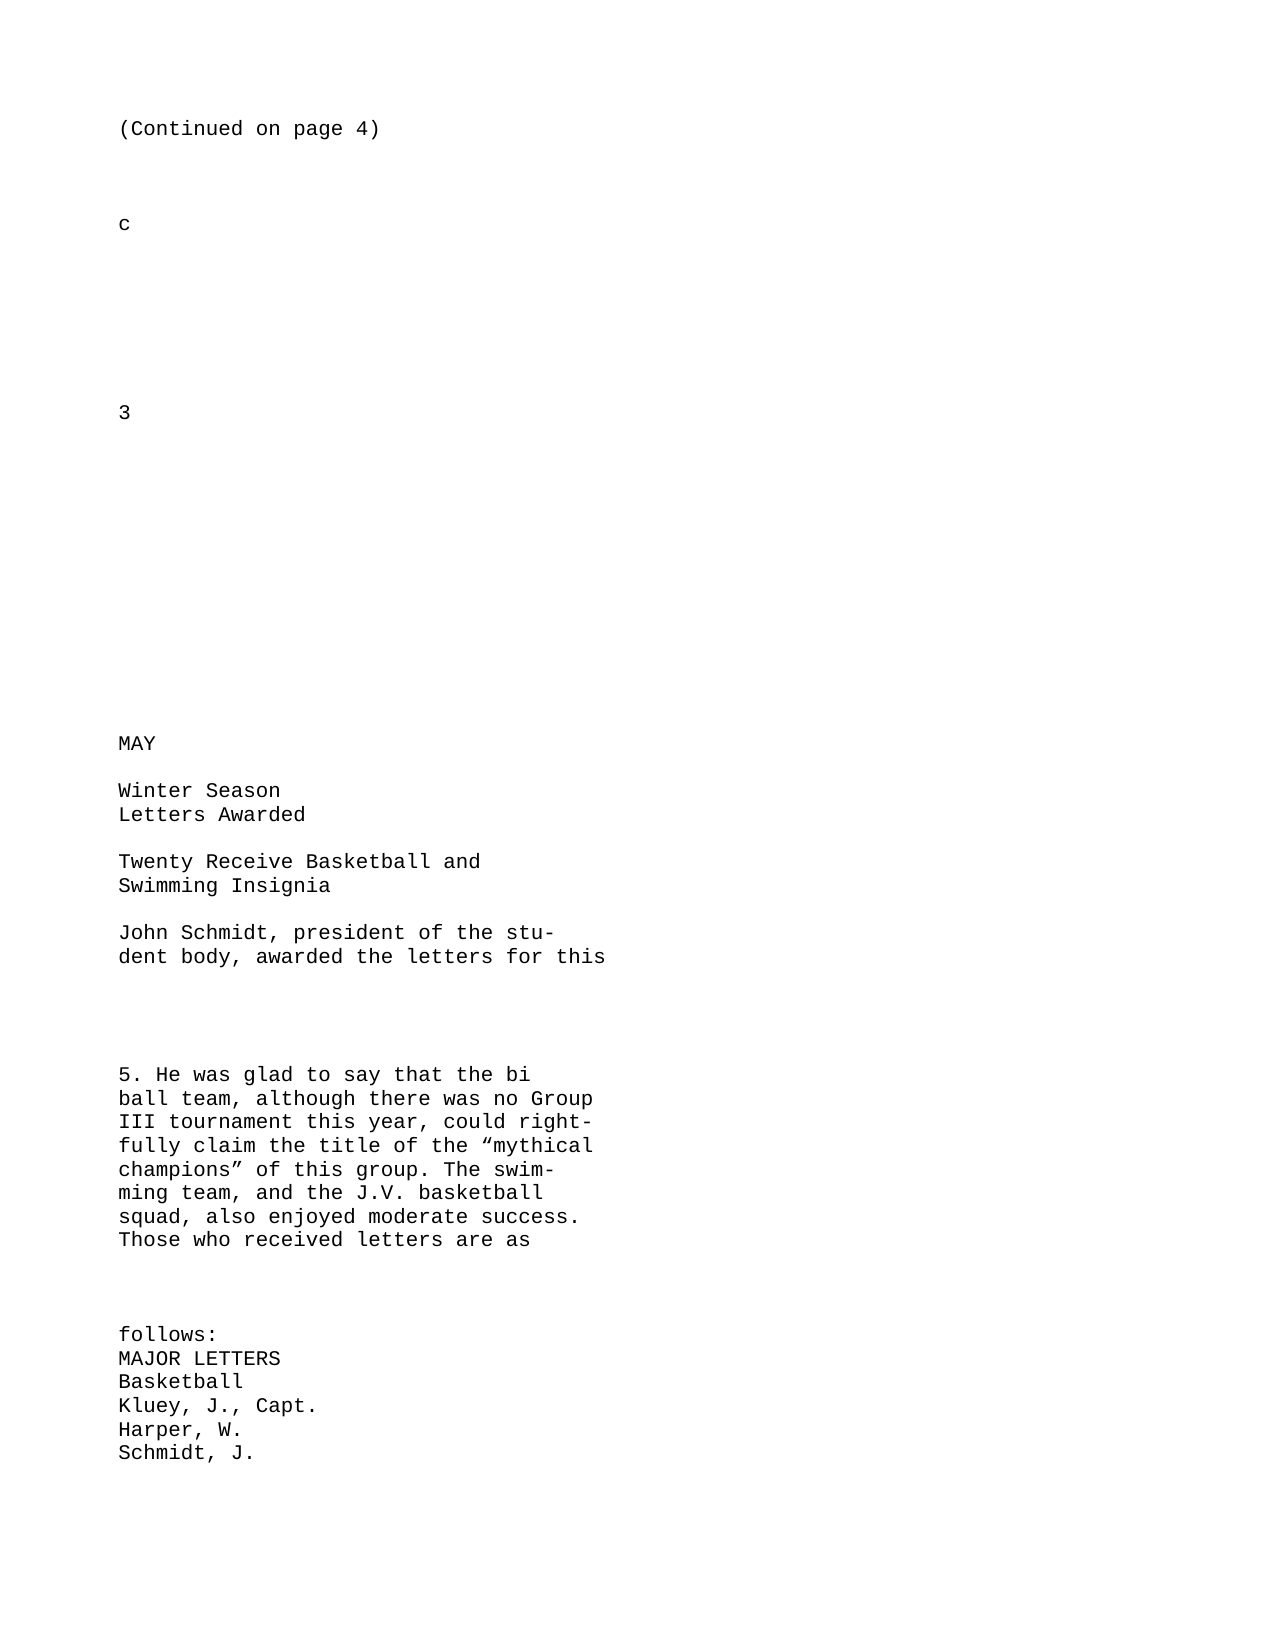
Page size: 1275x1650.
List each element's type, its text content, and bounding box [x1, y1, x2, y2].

text Winter Season [118, 780, 1157, 804]
text MAY [118, 733, 1157, 757]
text Kluey, J., Capt. [118, 1395, 1157, 1419]
text Letters Awarded [118, 804, 1157, 827]
text squad, also enjoyed moderate success. [118, 1206, 1157, 1229]
text follows: [118, 1324, 1157, 1348]
text 5. He was glad to say that the bi [118, 1064, 1157, 1088]
text c [118, 213, 1157, 236]
text 3 [118, 402, 1157, 426]
text Basketball [118, 1371, 1157, 1395]
text Swimming Insignia [118, 875, 1157, 898]
text III tournament this year, could right- [118, 1111, 1157, 1135]
text ball team, although there was no Group [118, 1088, 1157, 1111]
text Schmidt, J. [118, 1442, 1157, 1466]
text John Schmidt, president of the stu- [118, 922, 1157, 946]
text dent body, awarded the letters for this [118, 946, 1157, 969]
text Those who received letters are as [118, 1229, 1157, 1253]
text Harper, W. [118, 1419, 1157, 1442]
text MAJOR LETTERS [118, 1348, 1157, 1371]
text ming team, and the J.V. basketball [118, 1182, 1157, 1206]
text champions” of this group. The swim- [118, 1158, 1157, 1182]
text Twenty Receive Basketball and [118, 851, 1157, 875]
text (Continued on page 4) [118, 118, 1157, 142]
text fully claim the title of the “mythical [118, 1135, 1157, 1158]
